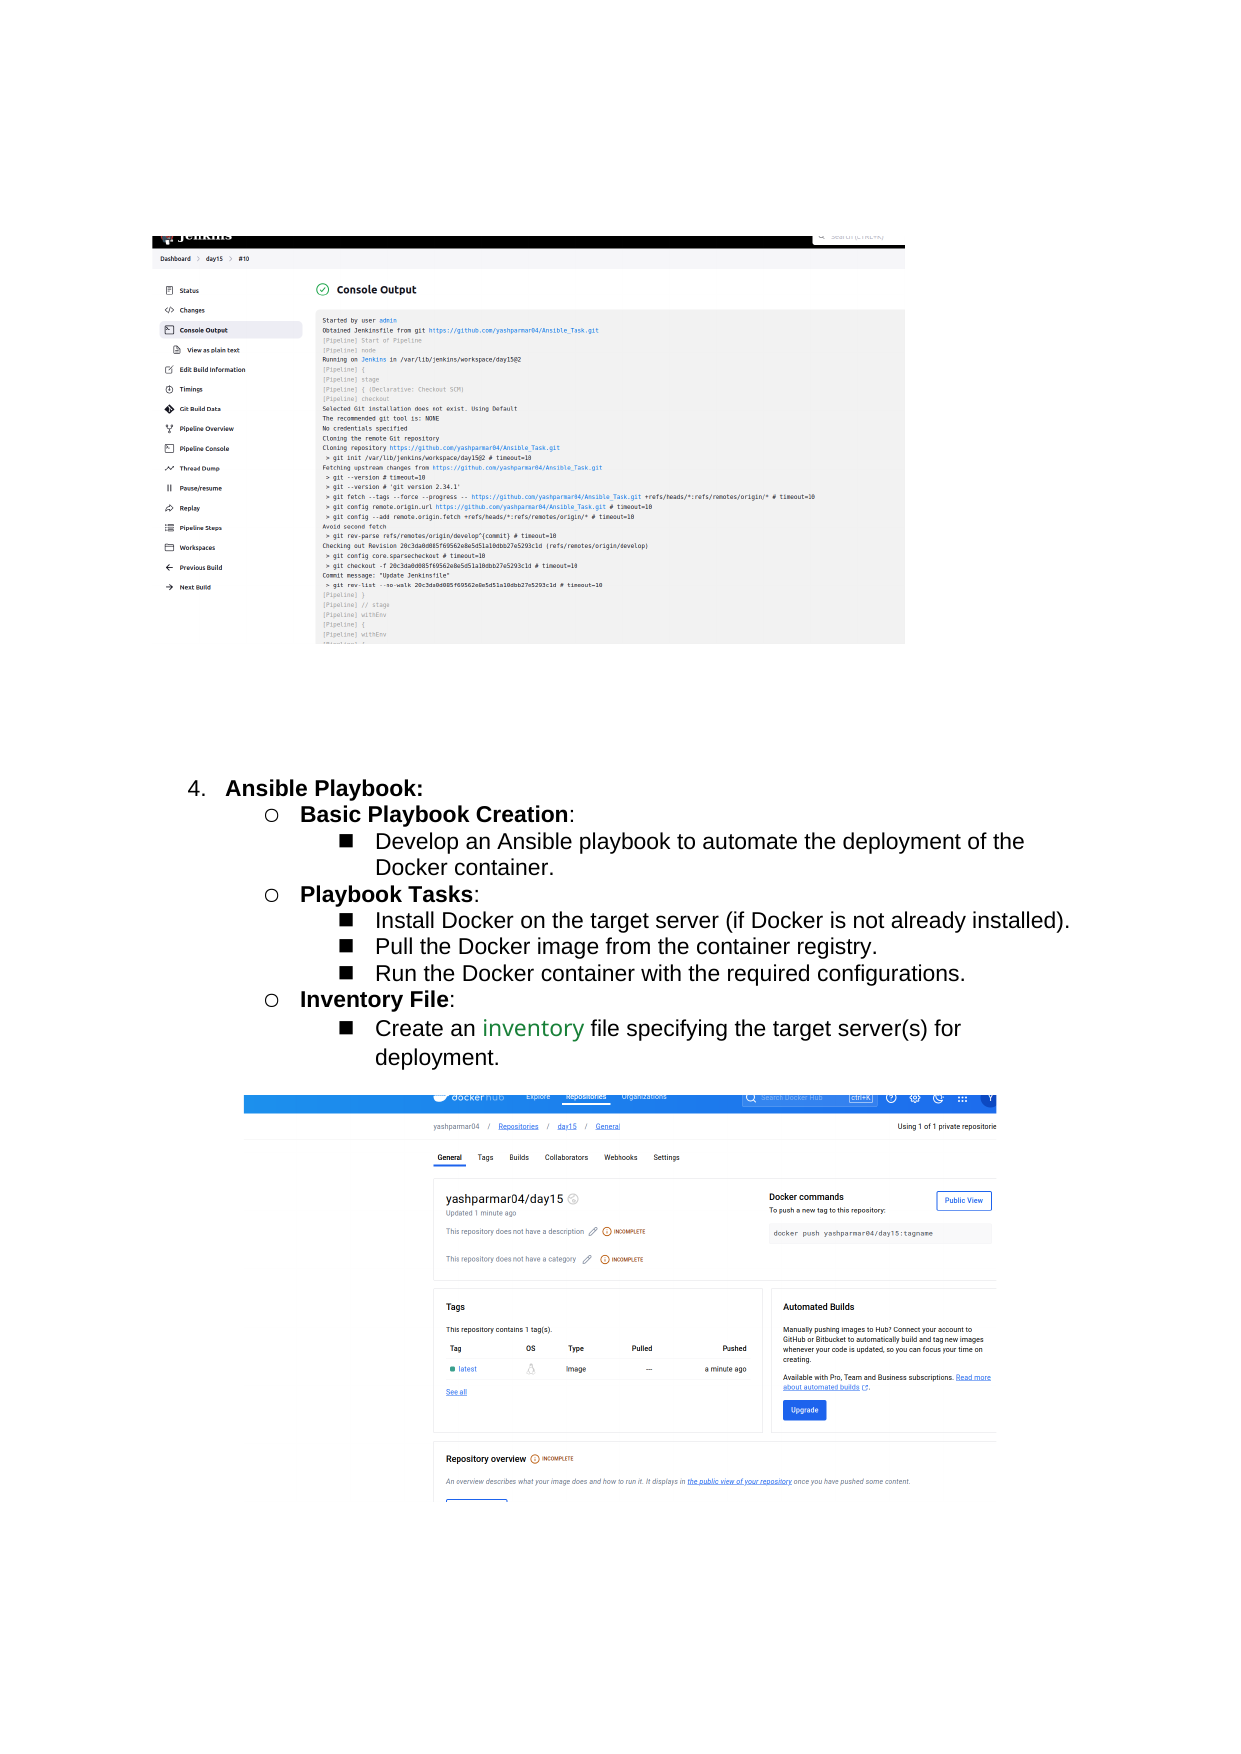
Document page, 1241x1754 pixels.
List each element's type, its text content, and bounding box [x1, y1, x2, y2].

list Ansible Playbook: [187, 775, 1090, 801]
picture [152, 236, 905, 644]
list Playbook Tasks: [262, 881, 1090, 907]
picture [243, 1095, 997, 1502]
list Install Docker on the target server (if Docker is not already installed). [337, 907, 1090, 933]
list Basic Playbook Creation: [262, 801, 1090, 828]
list Inventory File: [262, 986, 1090, 1012]
list Develop an Ansible playbook to automate the deployment of the Docker container. [337, 828, 1090, 881]
list Create an inventory file specifying the target server(s) for deployment. [337, 1012, 1090, 1070]
list Run the Docker container with the required configurations. [337, 959, 1090, 986]
list Pull the Docker image from the container registry. [337, 933, 1090, 959]
